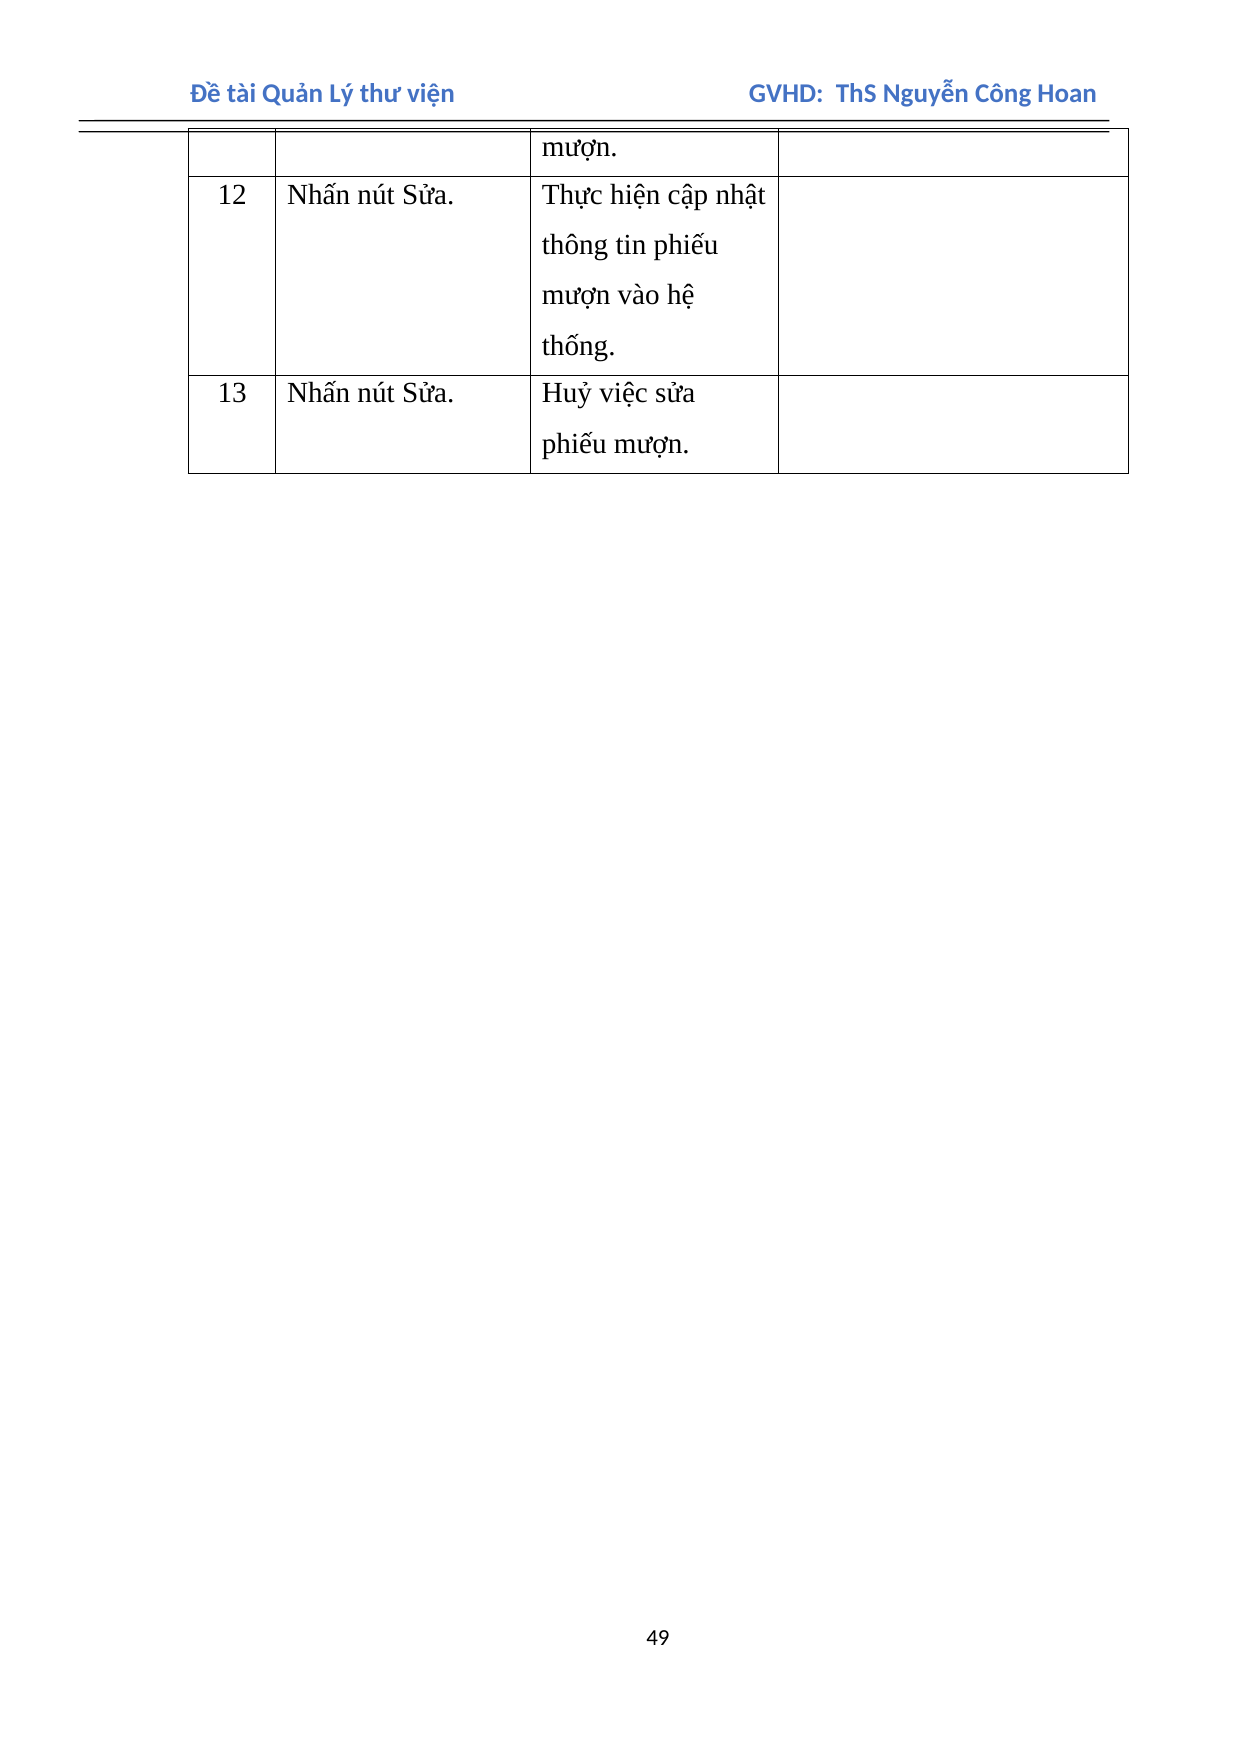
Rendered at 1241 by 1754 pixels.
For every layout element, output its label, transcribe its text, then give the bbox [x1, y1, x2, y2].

table_cell 11 [189, 129, 275, 176]
table_cell [779, 376, 1128, 472]
table_cell [779, 177, 1128, 374]
table_cell 12 [189, 177, 275, 374]
table_cell [779, 129, 1128, 176]
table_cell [531, 129, 778, 176]
table_cell 13 [189, 376, 275, 472]
table_cell Nhấn nút Từ chối. [276, 129, 530, 176]
table_cell Thực hiện cập nhật thông tin phiếu mượn vào hệ thống. [531, 177, 778, 374]
table_cell Huỷ việc sửa phiếu mượn. [531, 376, 778, 472]
table_cell Nhấn nút Sửa. [276, 376, 530, 472]
table_cell Nhấn nút Sửa. [276, 177, 530, 374]
